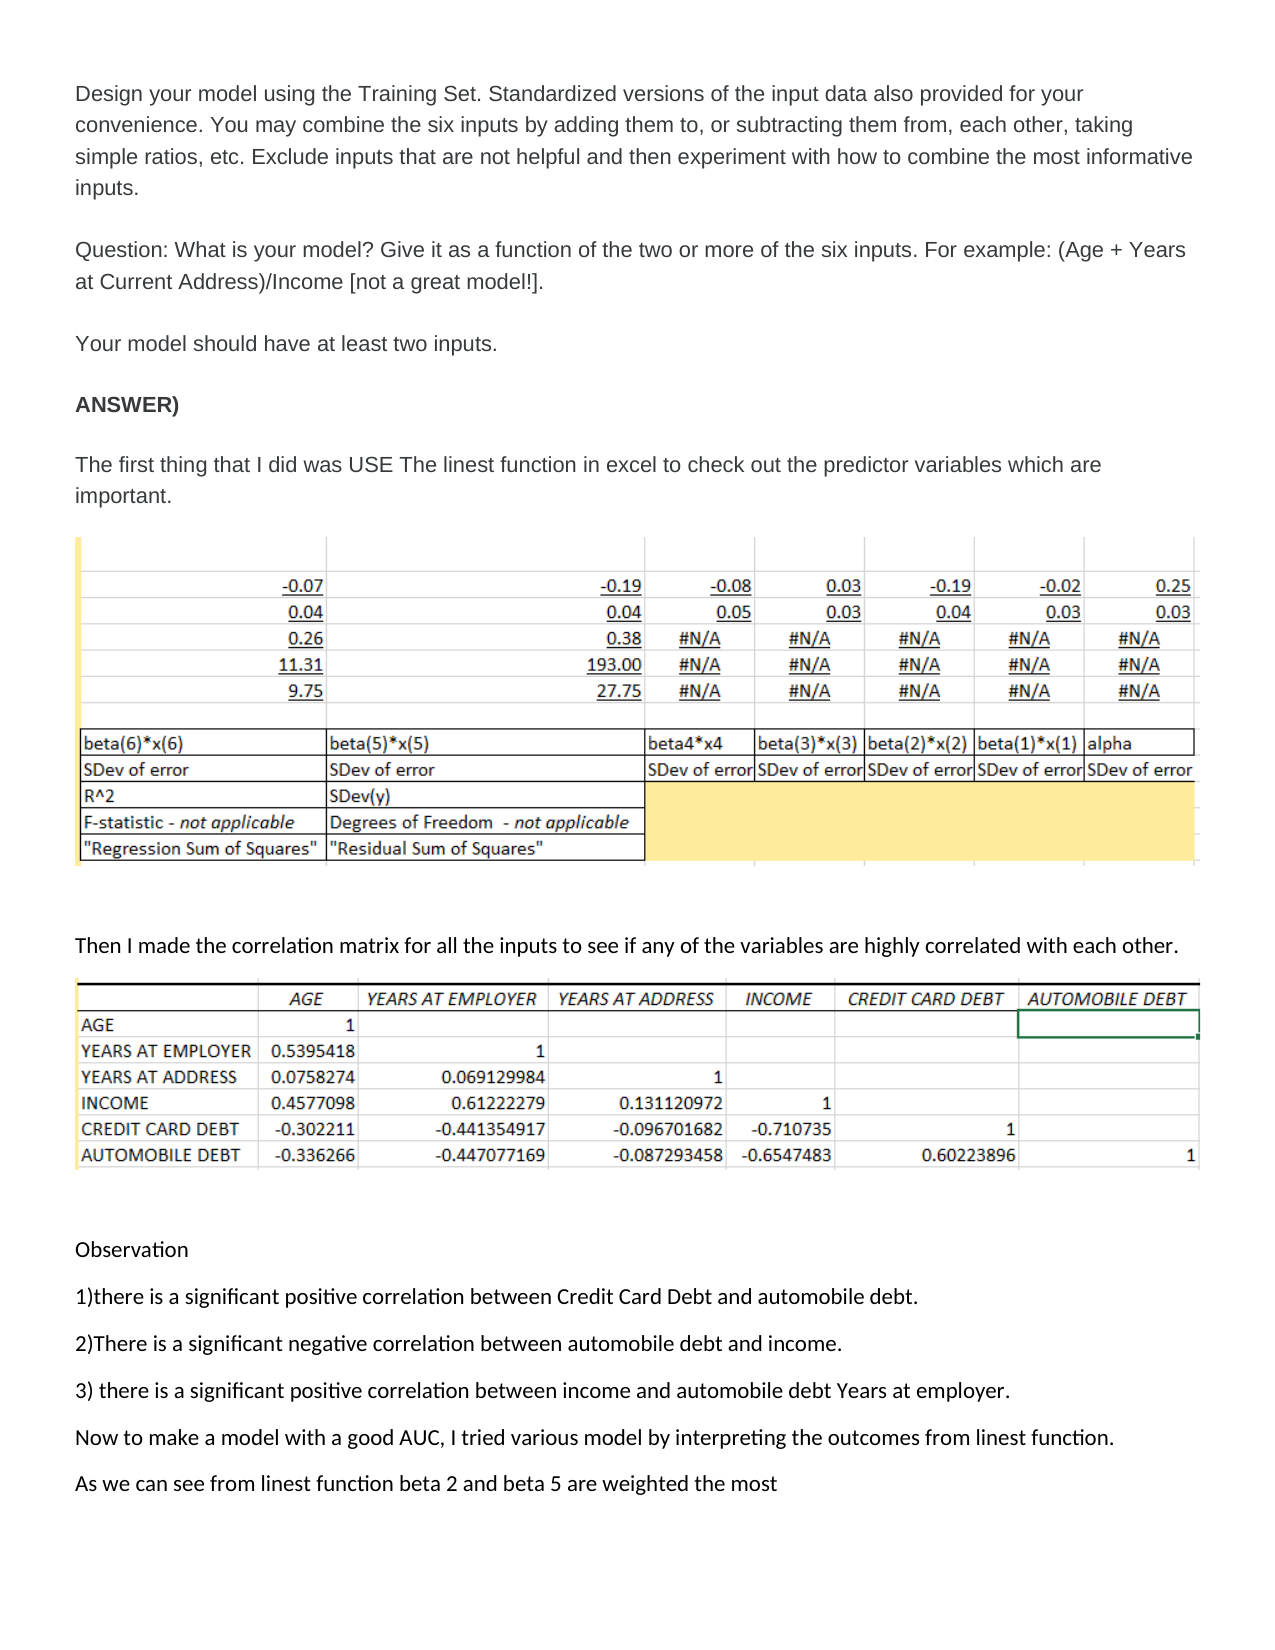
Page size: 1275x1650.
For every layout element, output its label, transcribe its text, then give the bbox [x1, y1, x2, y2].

picture [75, 978, 1200, 1170]
text 1)there is a significant positive correlation between Credit Card Debt and automobile debt. [75, 1282, 1200, 1310]
text The first thing that I did was USE The linest function in excel to check out the predictor variables which are important. [75, 446, 1200, 508]
text Observation [75, 1235, 1200, 1263]
text Your model should have at least two inputs. [75, 325, 1200, 356]
text Question: What is your model? Give it as a function of the two or more of the six inputs. For example: (Age + Years at Current Address)/Income [not a great model!]. [75, 231, 1200, 294]
picture [75, 537, 1200, 866]
text ANSWER) [75, 385, 1200, 417]
text Design your model using the Training Set. Standardized versions of the input data also provided for your convenience. You may combine the six inputs by adding them to, or subtracting them from, each other, taking simple ratios, etc. Exclude inputs that are not helpful and then experiment with how to combine the most informative inputs. [75, 75, 1200, 200]
text Then I made the correlation matrix for all the inputs to see if any of the variables are highly correlated with each other. [75, 931, 1200, 959]
text 2)There is a significant negative correlation between automobile debt and income. [75, 1329, 1200, 1357]
text 3) there is a significant positive correlation between income and automobile debt Years at employer. [75, 1376, 1200, 1404]
text As we can see from linest function beta 2 and beta 5 are weighted the most [75, 1469, 1200, 1497]
text Now to make a model with a good AUC, I tried various model by interpreting the outcomes from linest function. [75, 1423, 1200, 1451]
